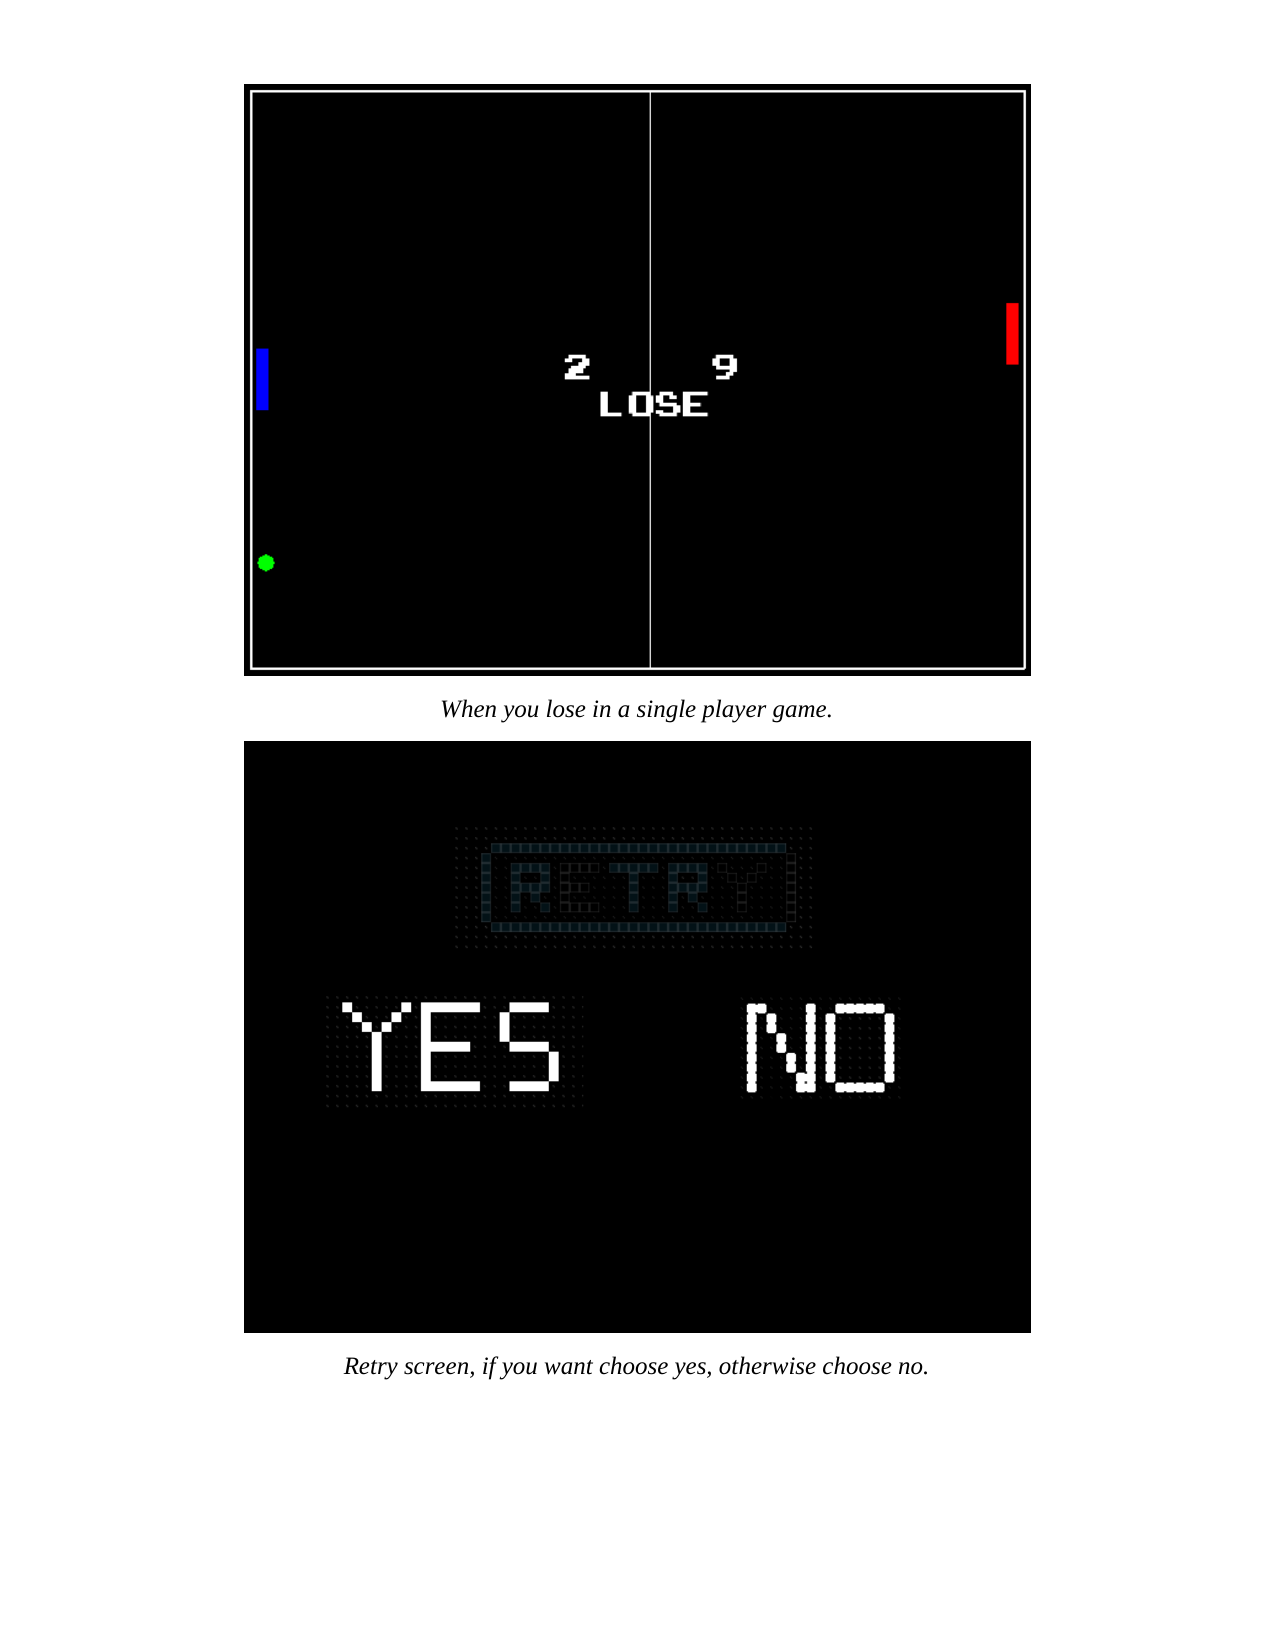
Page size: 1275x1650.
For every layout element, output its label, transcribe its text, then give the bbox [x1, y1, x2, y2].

text Retry screen, if you want choose yes, otherwise choose no. [150, 1351, 1125, 1380]
text When you lose in a single player game. [150, 694, 1125, 723]
picture [245, 742, 1030, 1332]
picture [245, 85, 1030, 675]
